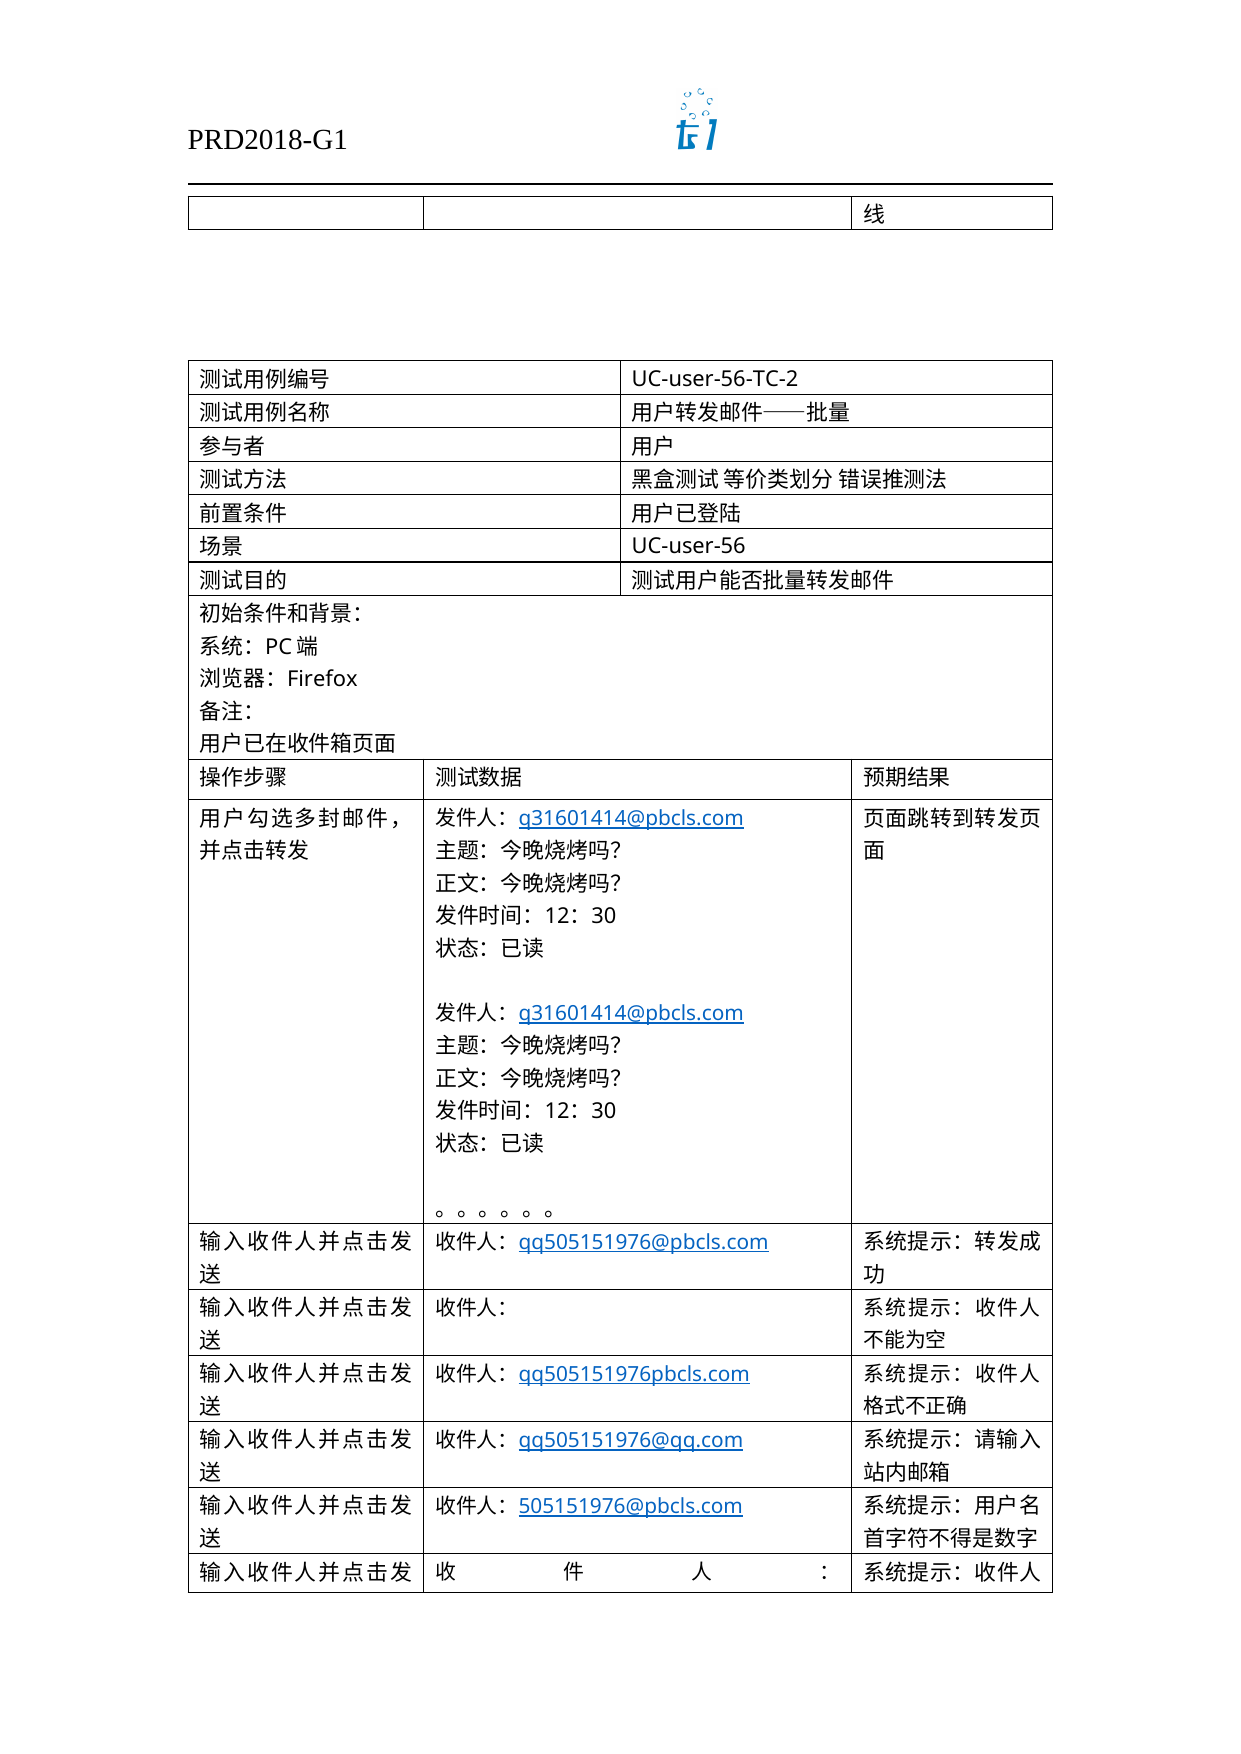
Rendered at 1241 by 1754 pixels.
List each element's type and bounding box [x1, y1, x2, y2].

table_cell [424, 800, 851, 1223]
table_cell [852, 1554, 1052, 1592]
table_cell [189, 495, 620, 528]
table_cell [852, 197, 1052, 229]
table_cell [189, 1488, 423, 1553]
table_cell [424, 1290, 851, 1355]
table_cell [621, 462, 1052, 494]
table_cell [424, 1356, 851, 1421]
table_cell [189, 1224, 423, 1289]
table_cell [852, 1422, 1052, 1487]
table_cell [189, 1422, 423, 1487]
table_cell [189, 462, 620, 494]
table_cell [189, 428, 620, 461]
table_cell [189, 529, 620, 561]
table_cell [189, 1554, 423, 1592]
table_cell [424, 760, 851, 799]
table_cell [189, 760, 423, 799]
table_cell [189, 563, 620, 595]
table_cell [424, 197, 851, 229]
picture [676, 88, 718, 150]
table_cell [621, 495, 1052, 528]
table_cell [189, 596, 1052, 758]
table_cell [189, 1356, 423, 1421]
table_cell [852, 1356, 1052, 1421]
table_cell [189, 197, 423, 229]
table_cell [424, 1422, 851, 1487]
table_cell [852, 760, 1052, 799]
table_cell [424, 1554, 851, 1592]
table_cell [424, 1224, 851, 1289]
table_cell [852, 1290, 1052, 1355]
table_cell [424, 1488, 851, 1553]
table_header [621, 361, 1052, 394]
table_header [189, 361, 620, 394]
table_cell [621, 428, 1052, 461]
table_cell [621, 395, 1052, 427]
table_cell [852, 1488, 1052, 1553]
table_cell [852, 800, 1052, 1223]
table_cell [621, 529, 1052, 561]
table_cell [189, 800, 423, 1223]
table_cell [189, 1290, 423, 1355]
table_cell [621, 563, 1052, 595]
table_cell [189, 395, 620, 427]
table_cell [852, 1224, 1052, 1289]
